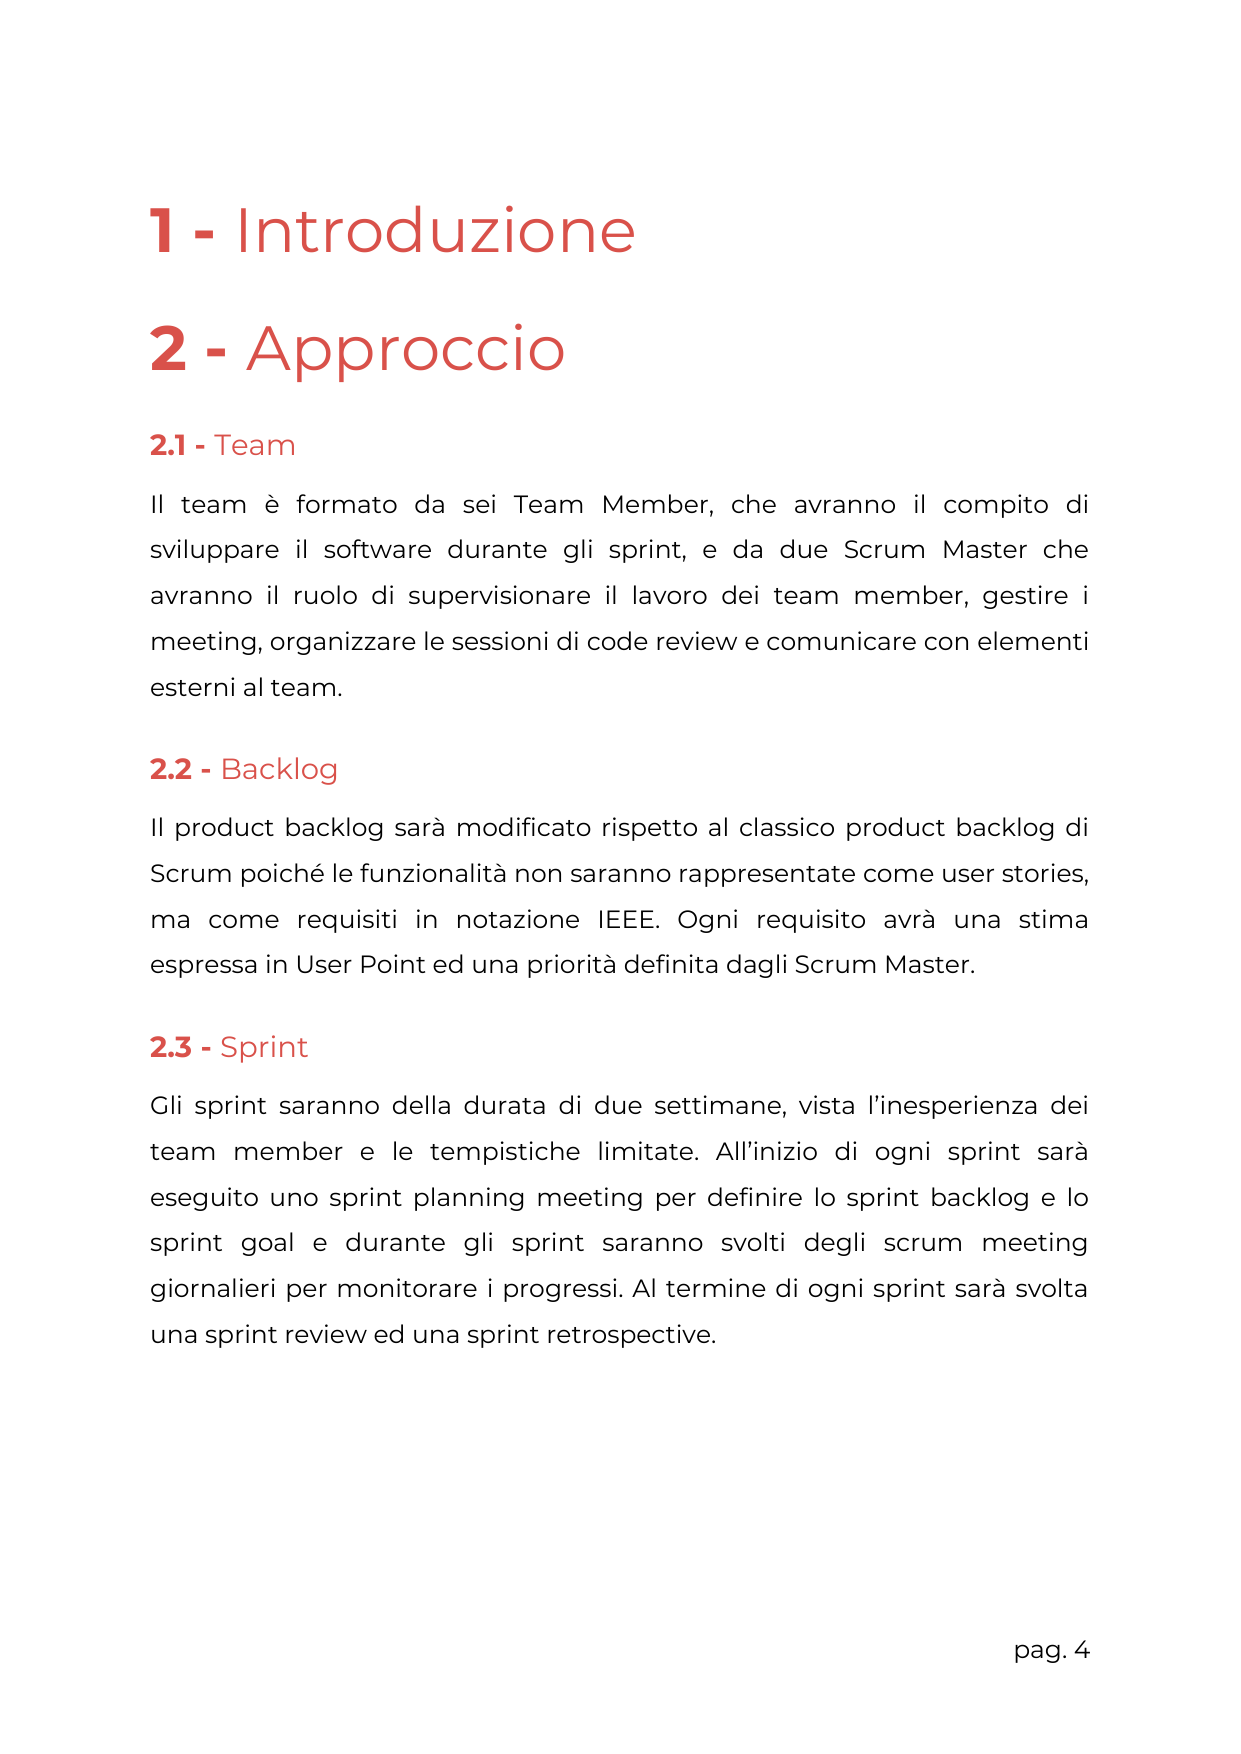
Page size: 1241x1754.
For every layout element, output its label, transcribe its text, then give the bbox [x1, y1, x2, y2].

text Il product backlog sarà modificato rispetto al classico product backlog di Scrum poiché le funzionalità non saranno rappresentate come user stories, ma come requisiti in notazione IEEE. Ogni requisito avrà una stima espressa in User Point ed una priorità definita dagli Scrum Master. [150, 813, 1090, 980]
subtitle 1 - Introduzione [150, 192, 1090, 268]
text Gli sprint saranno della durata di due settimane, vista l’inesperienza dei team member e le tempistiche limitate. All’inizio di ogni sprint sarà eseguito uno sprint planning meeting per definire lo sprint backlog e lo sprint goal e durante gli sprint saranno svolti degli scrum meeting giornalieri per monitorare i progressi. Al termine di ogni sprint sarà svolta una sprint review ed una sprint retrospective. [150, 1090, 1090, 1349]
subtitle 2.1 - Team [150, 427, 1090, 463]
subtitle 2.3 - Sprint [150, 1029, 1090, 1064]
text Il team è formato da sei Team Member, che avranno il compito di sviluppare il software durante gli sprint, e da due Scrum Master che avranno il ruolo di supervisionare il lavoro dei team member, gestire i meeting, organizzare le sessioni di code review e comunicare con elementi esterni al team. [150, 489, 1090, 702]
subtitle 2.2 - Backlog [150, 751, 1090, 787]
subtitle 2 - Approccio [150, 309, 1090, 386]
